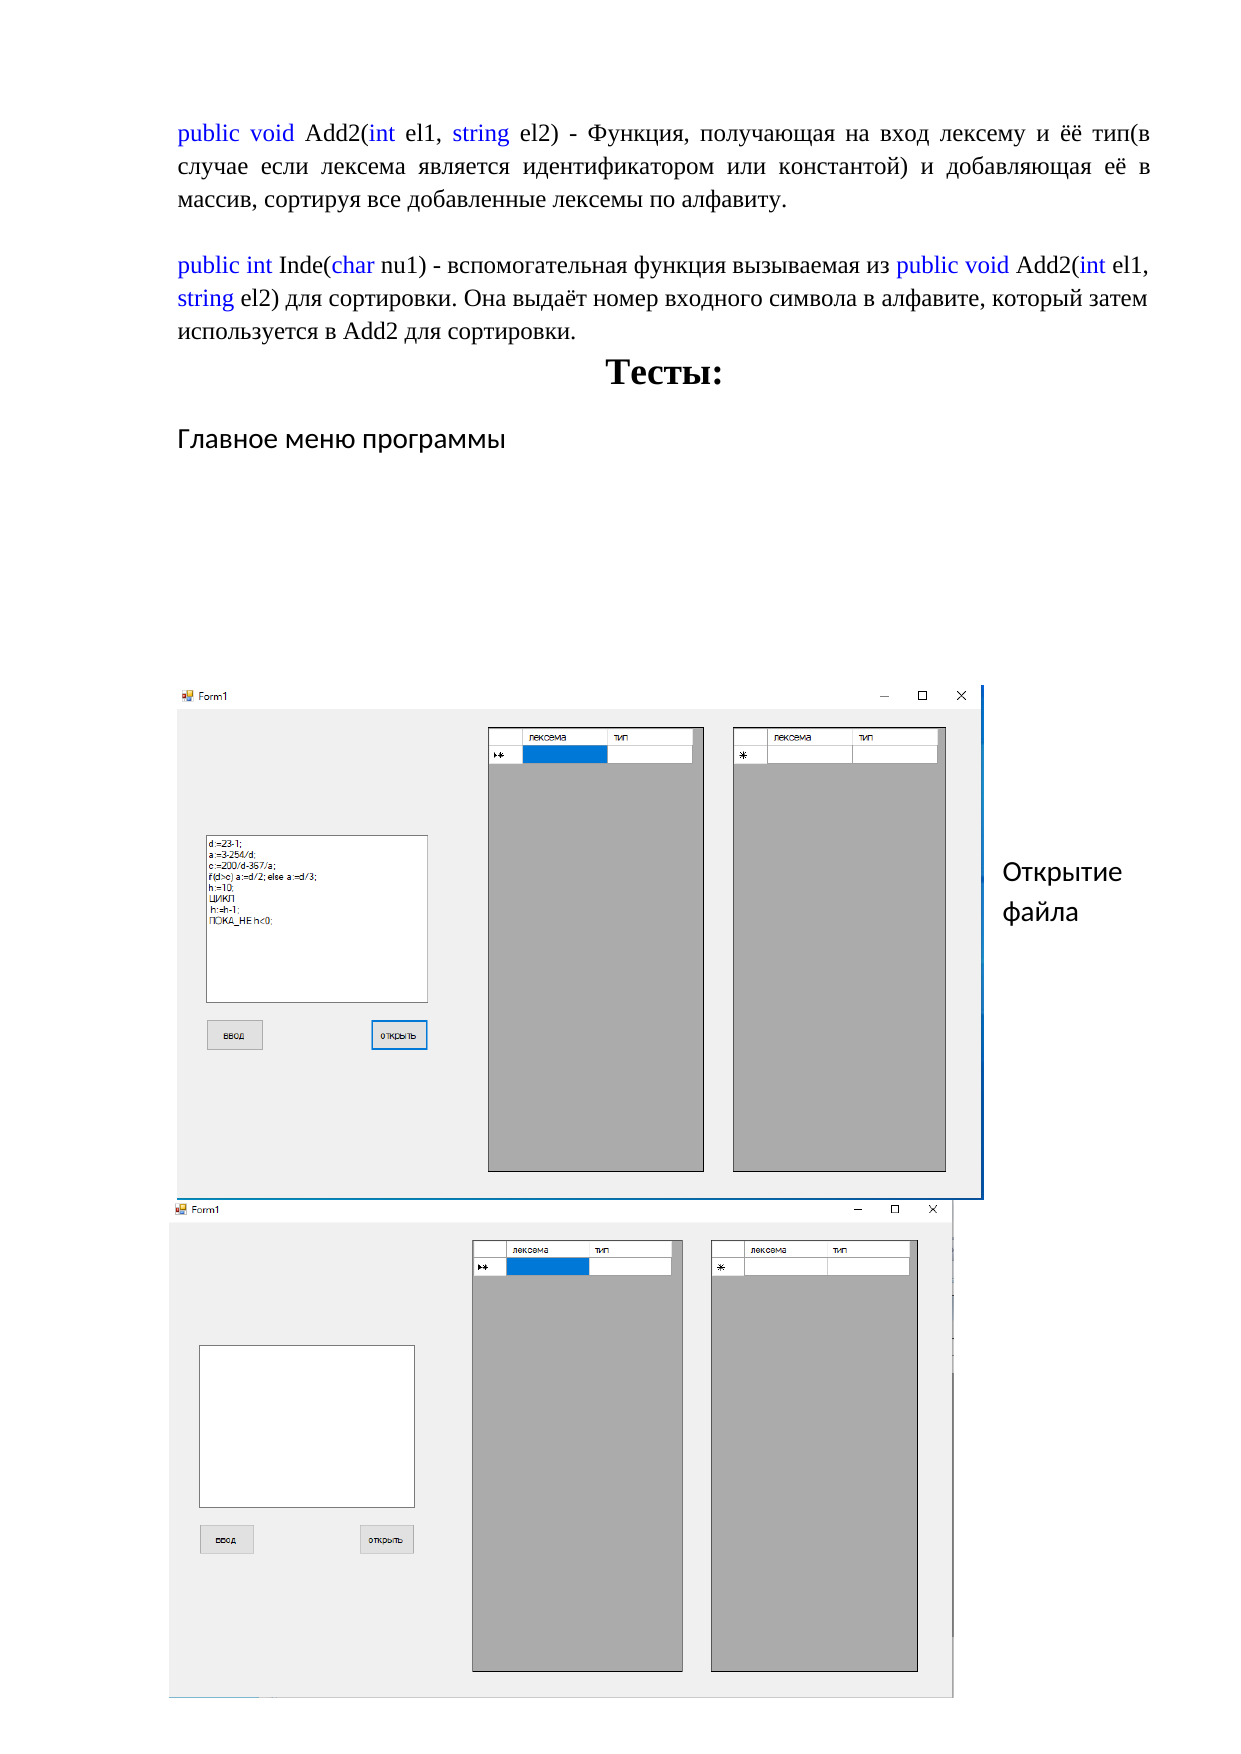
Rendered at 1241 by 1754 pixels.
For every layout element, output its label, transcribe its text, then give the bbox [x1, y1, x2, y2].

text public int Inde(char nu1) - вспомогательная функция вызываемая из public void Add2(int el1, string el2) для сортировки. Она выдаёт номер входного символа в алфавите, который затем используется в Add2 для сортировки. [177, 250, 1152, 345]
picture [169, 685, 984, 1698]
text Тесты: [177, 349, 1152, 392]
text Главное меню программы [177, 420, 1152, 455]
text public void Add2(int el1, string el2) - Функция, получающая на вход лексему и ёё тип(в случае если лексема является идентификатором или константой) и добавляющая её в массив, сортируя все добавленные лексемы по алфавиту. [177, 118, 1152, 213]
text Открытие файла [984, 853, 1152, 929]
